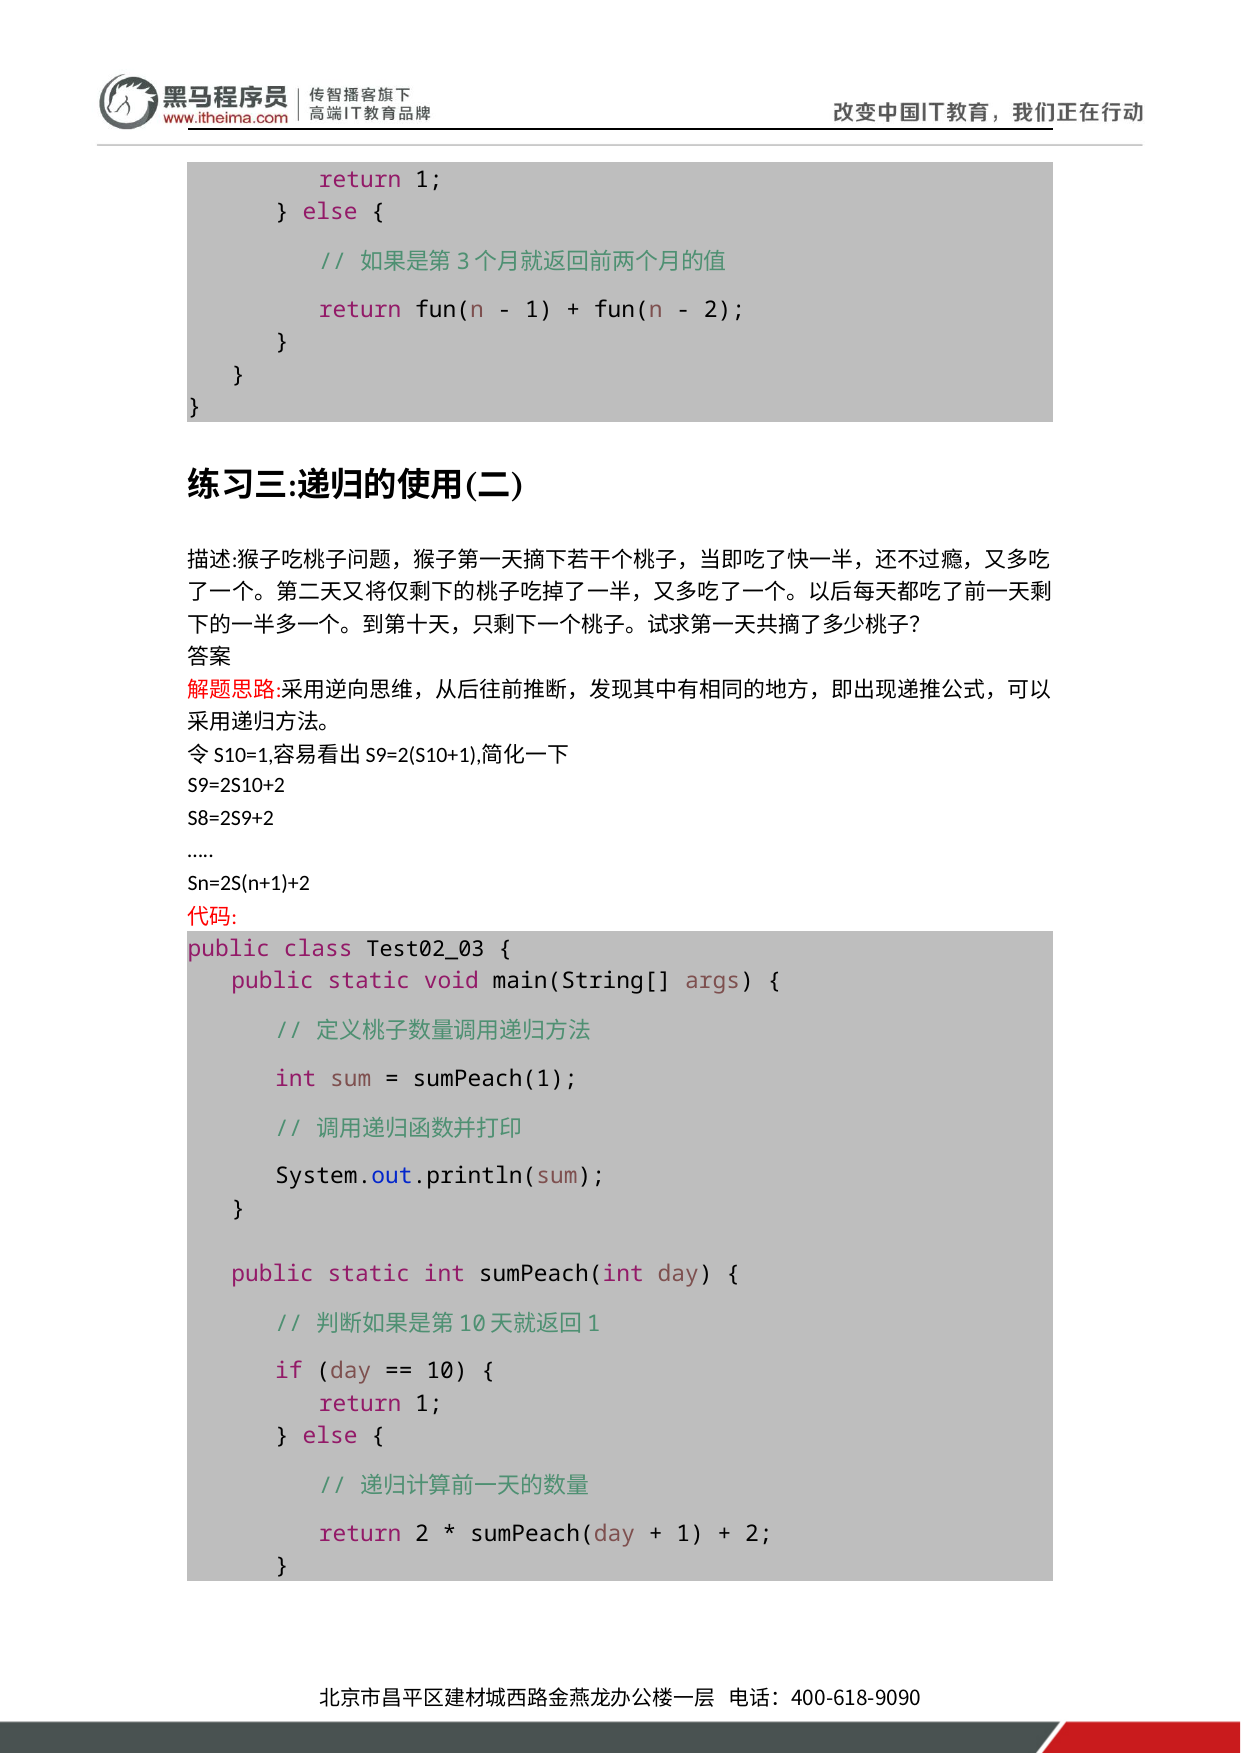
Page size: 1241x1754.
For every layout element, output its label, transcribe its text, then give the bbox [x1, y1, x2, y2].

text } [187, 1191, 1053, 1224]
text S8=2S9+2 [187, 801, 1053, 834]
text public class Test02_03 { [187, 931, 1053, 964]
text ….. [187, 834, 1053, 866]
text // 递归计算前一天的数量 [187, 1451, 1053, 1516]
subtitle 练习三:递归的使用(二) [187, 449, 1053, 514]
text Sn=2S(n+1)+2 [187, 866, 1053, 899]
text } else { [187, 1419, 1053, 1451]
text return 1; [187, 1386, 1053, 1419]
text S9=2S10+2 [187, 769, 1053, 801]
text return fun(n - 1) + fun(n - 2); [187, 292, 1053, 324]
text System.out.println(sum); [187, 1159, 1053, 1191]
text return 2 * sumPeach(day + 1) + 2; [187, 1516, 1053, 1549]
text public static void main(String[] args) { [187, 964, 1053, 996]
text public static int sumPeach(int day) { [187, 1256, 1053, 1289]
text if (day == 10) { [187, 1354, 1053, 1386]
text } [187, 324, 1053, 357]
text 令S10=1,容易看出S9=2(S10+1),简化一下 [187, 736, 1053, 769]
text 描述:猴子吃桃子问题，猴子第一天摘下若干个桃子，当即吃了快一半，还不过瘾，又多吃了一个。第二天又将仅剩下的桃子吃掉了一半，又多吃了一个。以后每天都吃了前一天剩下的一半多一个。到第十天，只剩下一个桃子。试求第一天共摘了多少桃子？ [187, 541, 1053, 639]
text 代码: [187, 899, 1053, 931]
text // 如果是第3个月就返回前两个月的值 [187, 227, 1053, 292]
text } else { [187, 194, 1053, 227]
text 解题思路:采用逆向思维，从后往前推断，发现其中有相同的地方，即出现递推公式，可以采用递归方法。 [187, 671, 1053, 736]
text } [187, 357, 1053, 389]
text // 定义桃子数量调用递归方法 [187, 996, 1053, 1061]
text return 1; [187, 162, 1053, 194]
text } [187, 1549, 1053, 1581]
text // 判断如果是第10天就返回1 [187, 1289, 1053, 1354]
text } [187, 389, 1053, 422]
picture [0, 3, 1241, 153]
picture [0, 1662, 1241, 1753]
text 答案 [187, 639, 1053, 671]
text // 调用递归函数并打印 [187, 1094, 1053, 1159]
text int sum = sumPeach(1); [187, 1061, 1053, 1094]
